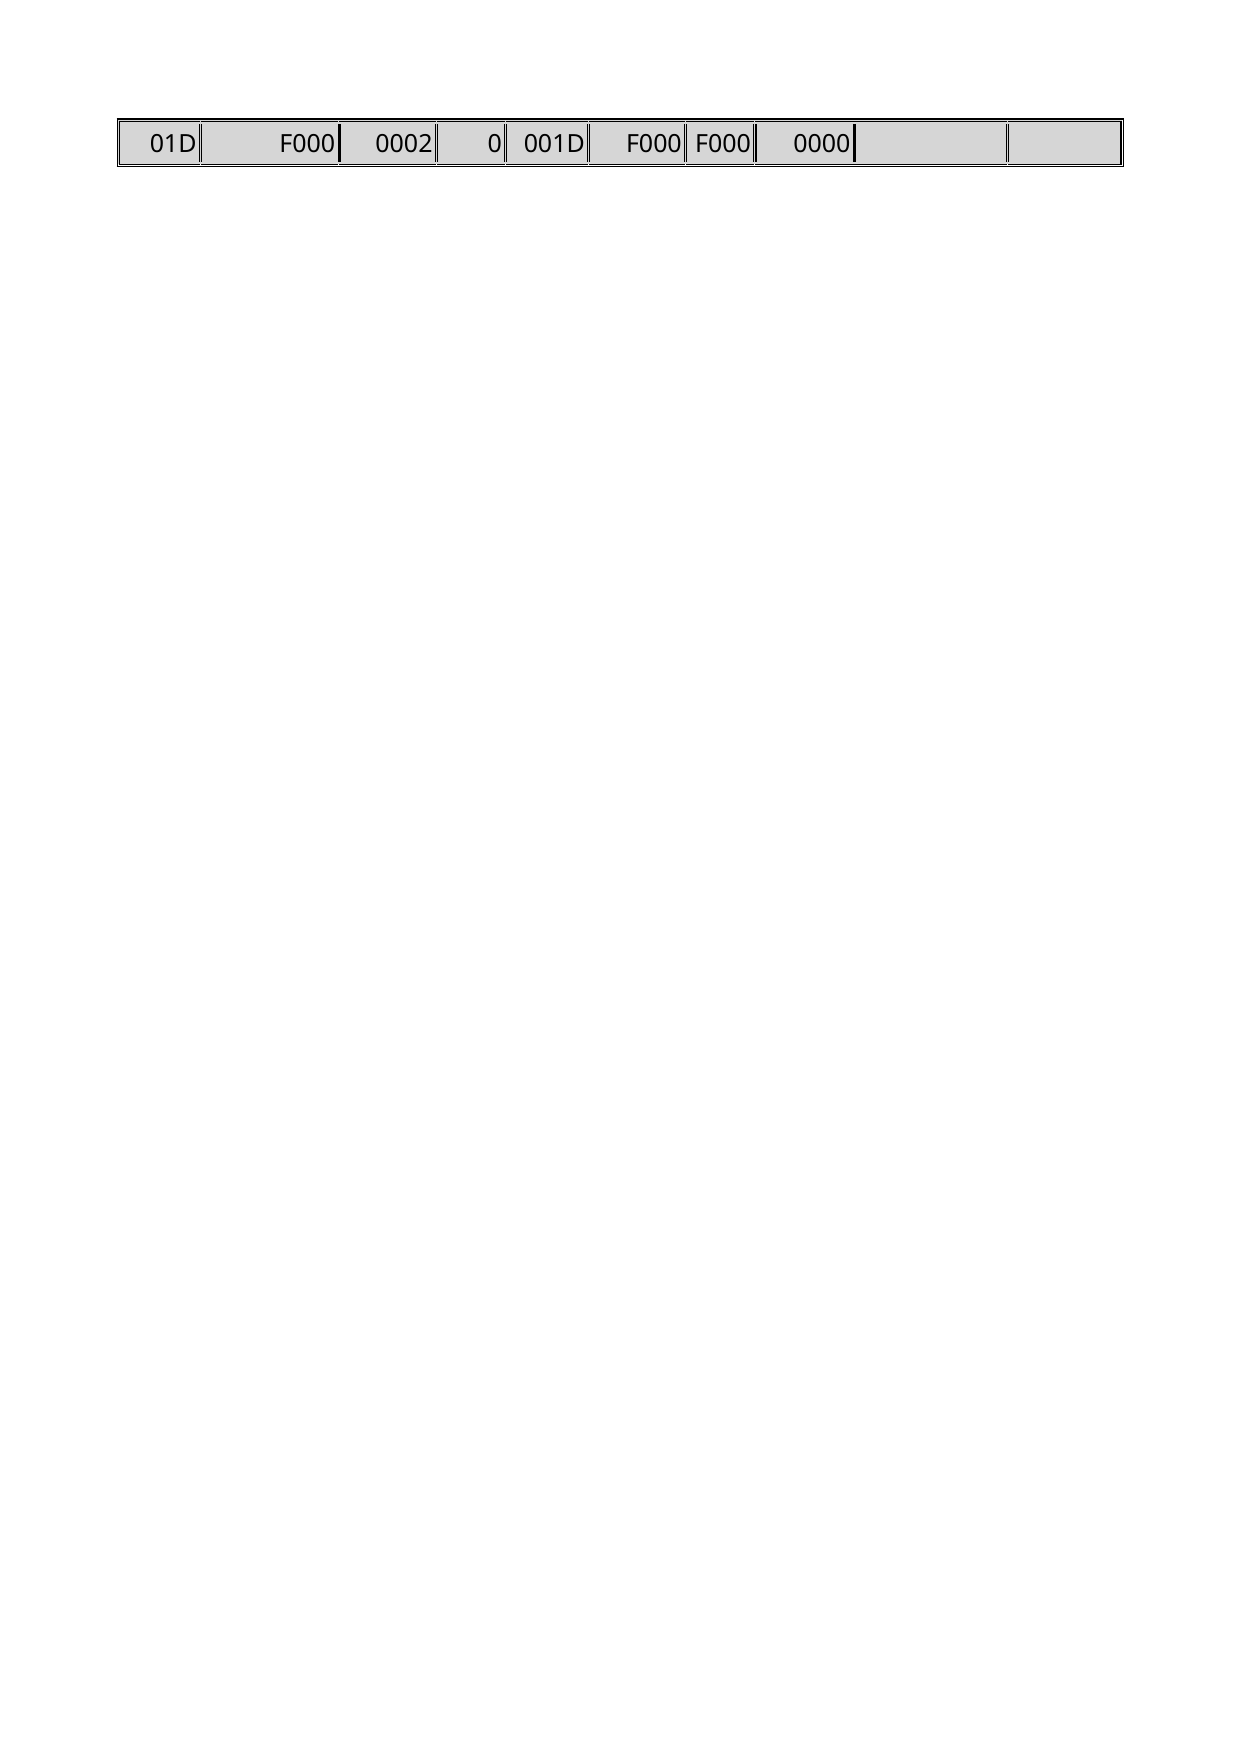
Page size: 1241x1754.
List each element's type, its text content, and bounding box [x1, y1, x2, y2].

table_cell 01D [120, 122, 201, 164]
table_cell [854, 122, 1008, 164]
table_cell F000 [589, 122, 686, 164]
table_cell [1008, 122, 1120, 164]
table_cell F000 [686, 120, 755, 164]
table_cell 001D [506, 122, 589, 164]
table_cell F000 [201, 120, 339, 164]
table_cell 0000 [755, 122, 854, 164]
table_cell 0002 [339, 122, 436, 164]
table_cell 0 [436, 122, 506, 164]
